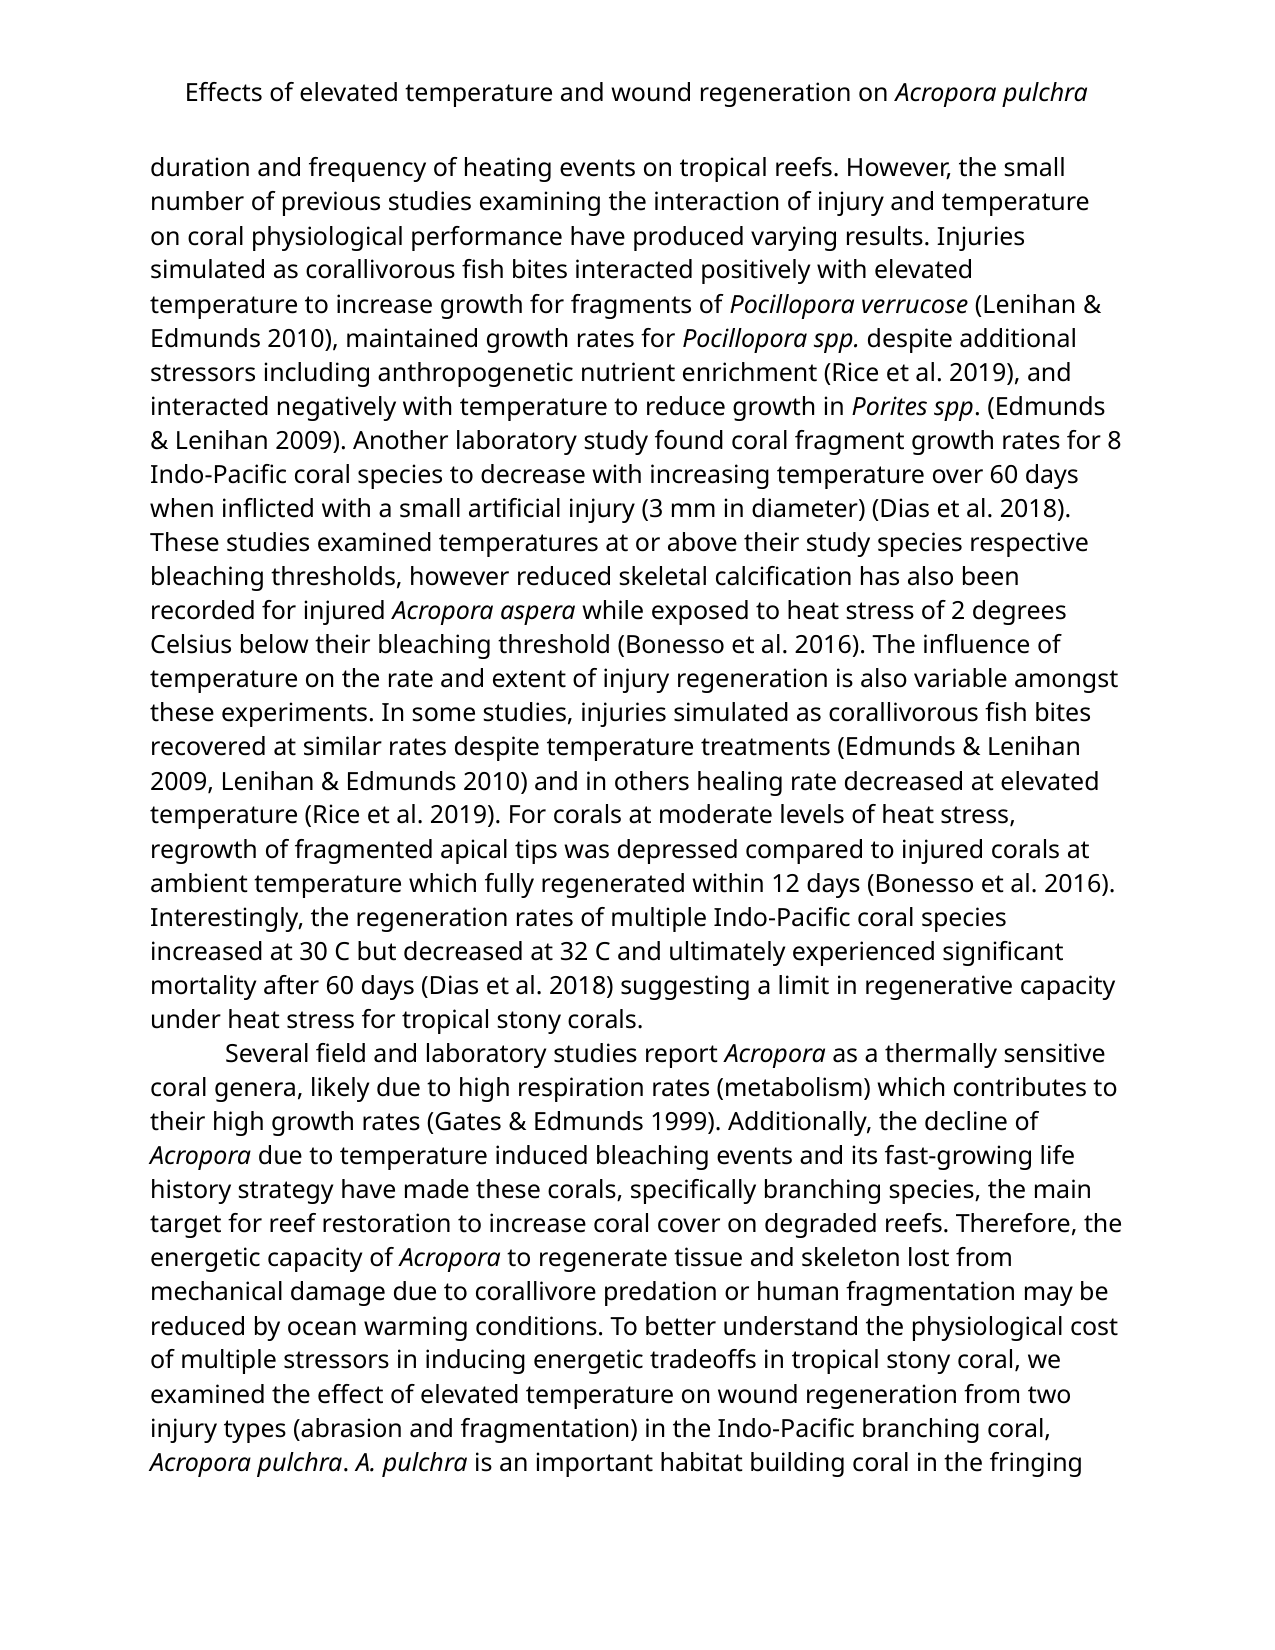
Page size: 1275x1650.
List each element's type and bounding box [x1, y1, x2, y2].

text [150, 1036, 1125, 1478]
text [150, 150, 1125, 1036]
